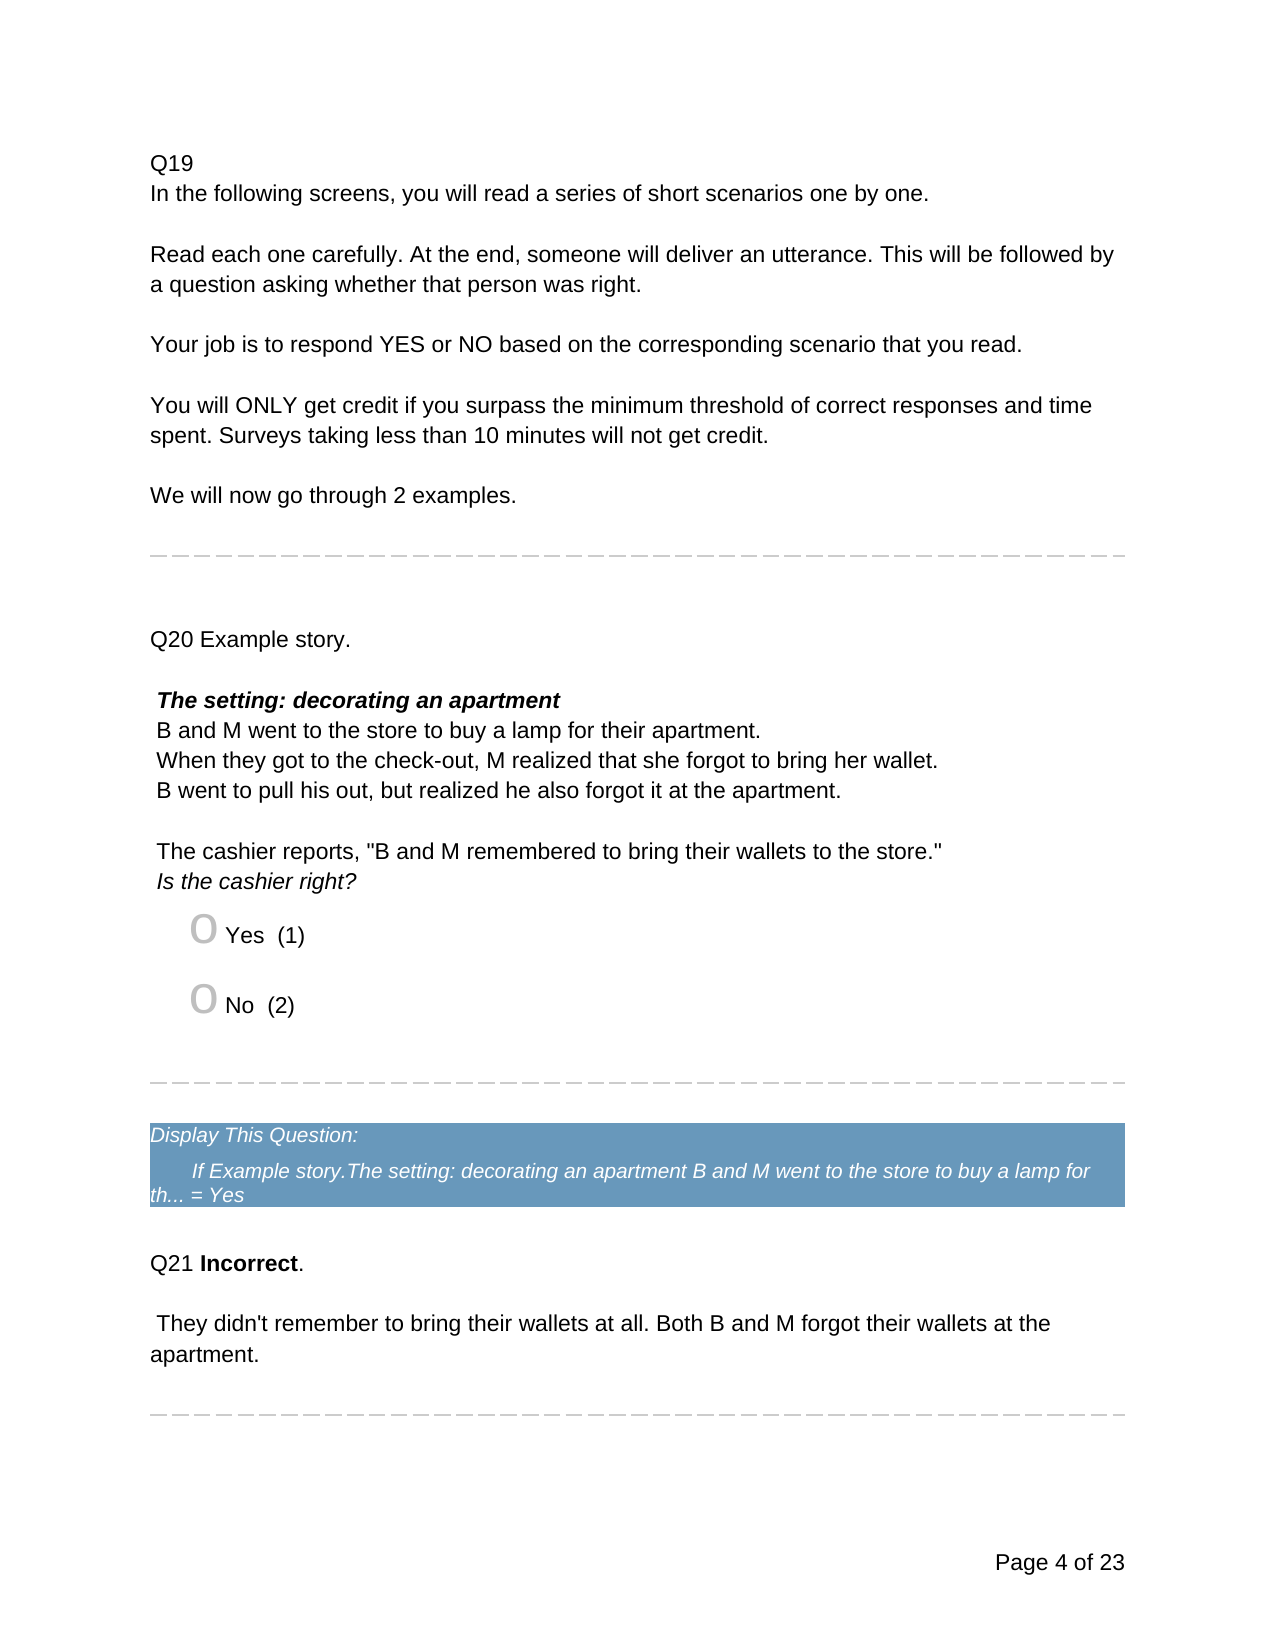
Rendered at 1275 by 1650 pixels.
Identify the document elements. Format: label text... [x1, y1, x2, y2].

list No (2) [187, 969, 1125, 1030]
list Yes (1) [187, 898, 1125, 959]
text Display This Question: [150, 1123, 1125, 1147]
text Q21 Incorrect. They didn't remember to bring their wallets at all. Both B and M forgot their wallets at the apartment. [150, 1250, 1125, 1367]
text Q19 In the following screens, you will read a series of short scenarios one by one. Read each one carefully. At the end, someone will deliver an utterance. This will be followed by a question asking whether that person was right. Your job is to respond YES or NO based on the corresponding scenario that you read. You will ONLY get credit if you surpass the minimum threshold of correct responses and time spent. Surveys taking less than 10 minutes will not get credit. We will now go through 2 examples. [150, 150, 1125, 509]
text Q20 Example story. The setting: decorating an apartment B and M went to the store to buy a lamp for their apartment. When they got to the check-out, M realized that she forgot to bring her wallet. B went to pull his out, but realized he also forgot it at the apartment. The cashier reports, "B and M remembered to bring their wallets to the store." Is the cashier right? [150, 626, 1125, 894]
text If Example story.The setting: decorating an apartment B and M went to the store to buy a lamp for th... = Yes [150, 1159, 1125, 1207]
